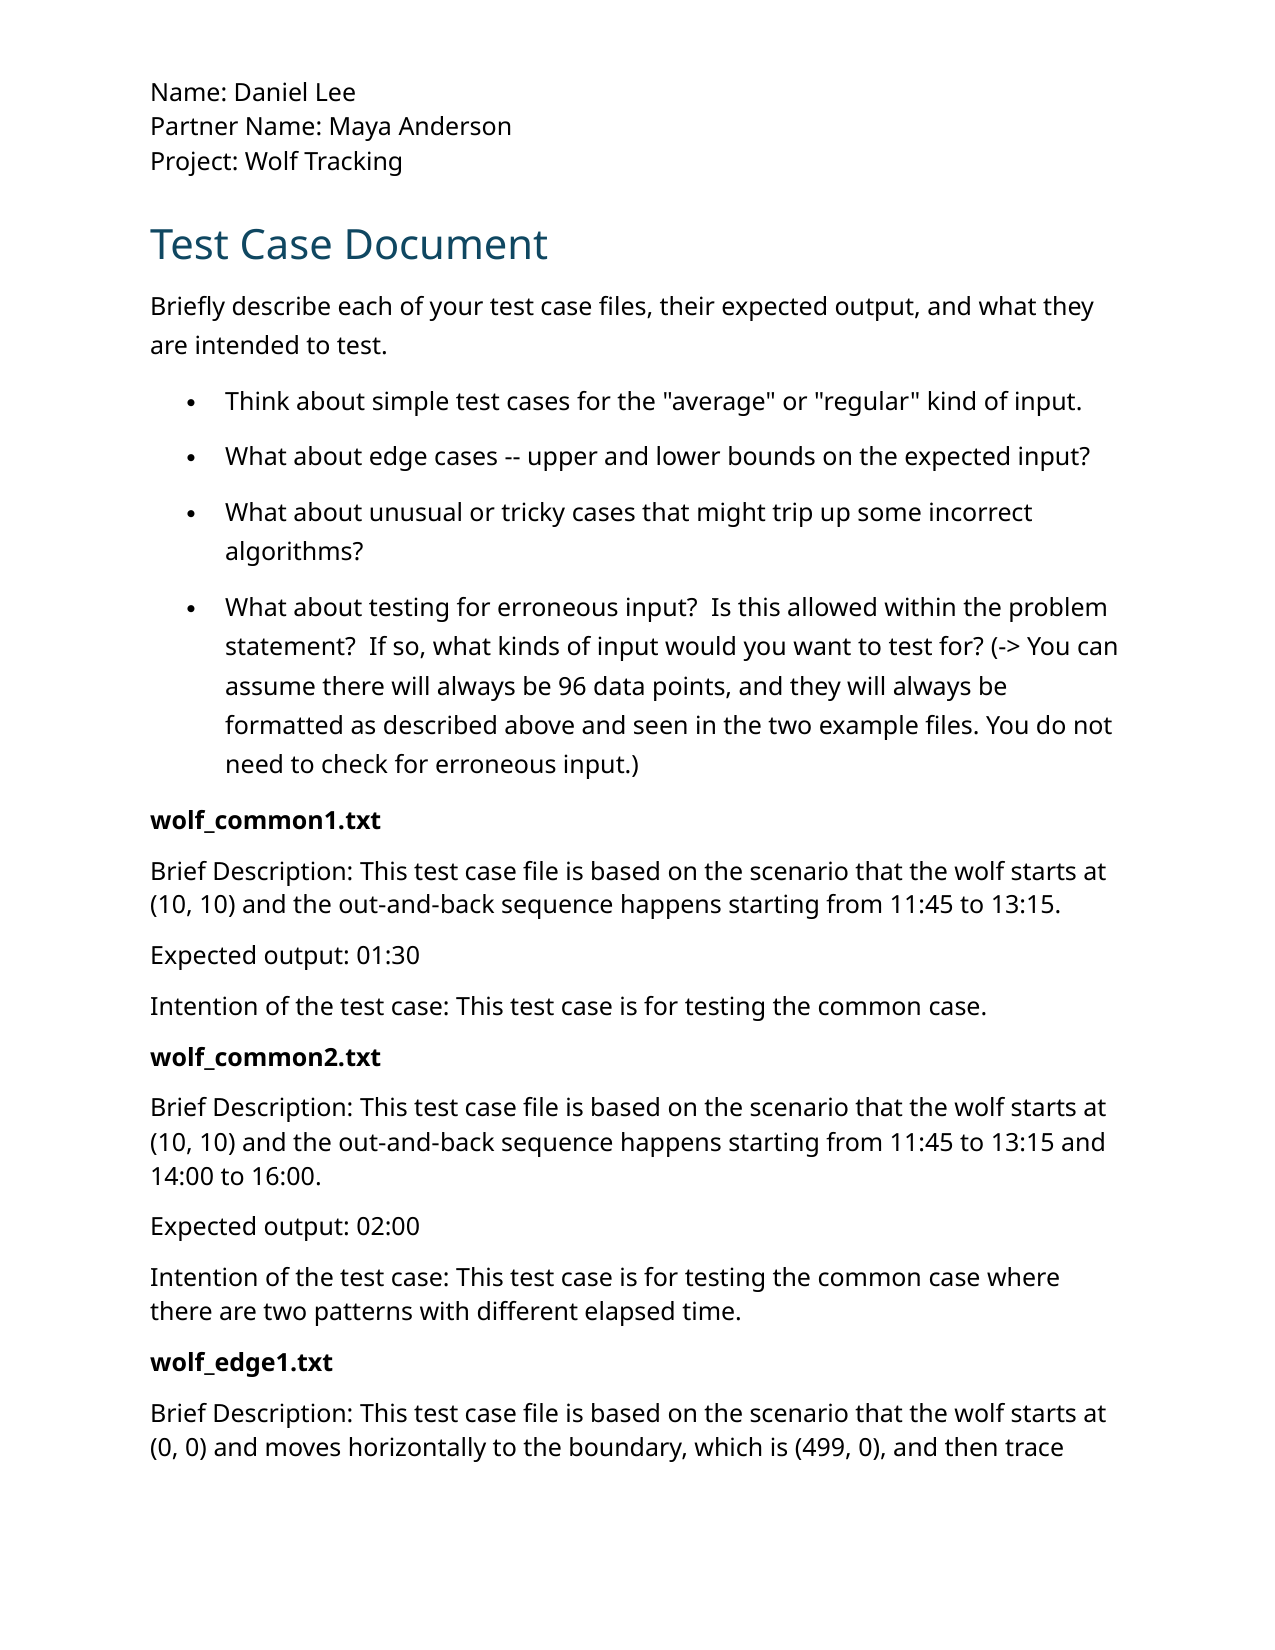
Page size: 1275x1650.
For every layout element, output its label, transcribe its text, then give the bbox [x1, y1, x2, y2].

text Brief Description: This test case file is based on the scenario that the wolf starts at (10, 10) and the out‐and‐back sequence happens starting from 11:45 to 13:15 and 14:00 to 16:00. [150, 1090, 1125, 1192]
text Briefly describe each of your test case files, their expected output, and what they are intended to test. [150, 288, 1125, 361]
text wolf_common1.txt [150, 802, 1125, 836]
list What about edge cases -- upper and lower bounds on the expected input? [187, 439, 1125, 473]
text wolf_edge1.txt [150, 1344, 1125, 1378]
text Intention of the test case: This test case is for testing the common case. [150, 989, 1125, 1023]
list Think about simple test cases for the "average" or "regular" kind of input. [187, 383, 1125, 417]
list What about testing for erroneous input? Is this allowed within the problem statement? If so, what kinds of input would you want to test for? (-> You can assume there will always be 96 data points, and they will always be formatted as described above and seen in the two example files. You do not need to check for erroneous input.) [187, 590, 1125, 781]
text Expected output: 01:30 [150, 938, 1125, 972]
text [150, 1395, 1125, 1463]
subtitle Test Case Document [150, 215, 1125, 271]
text Brief Description: This test case file is based on the scenario that the wolf starts at (10, 10) and the out‐and‐back sequence happens starting from 11:45 to 13:15. [150, 853, 1125, 921]
text Expected output: 02:00 [150, 1209, 1125, 1243]
list What about unusual or tricky cases that might trip up some incorrect algorithms? [187, 495, 1125, 568]
text wolf_common2.txt [150, 1039, 1125, 1073]
text Intention of the test case: This test case is for testing the common case where there are two patterns with different elapsed time. [150, 1260, 1125, 1328]
